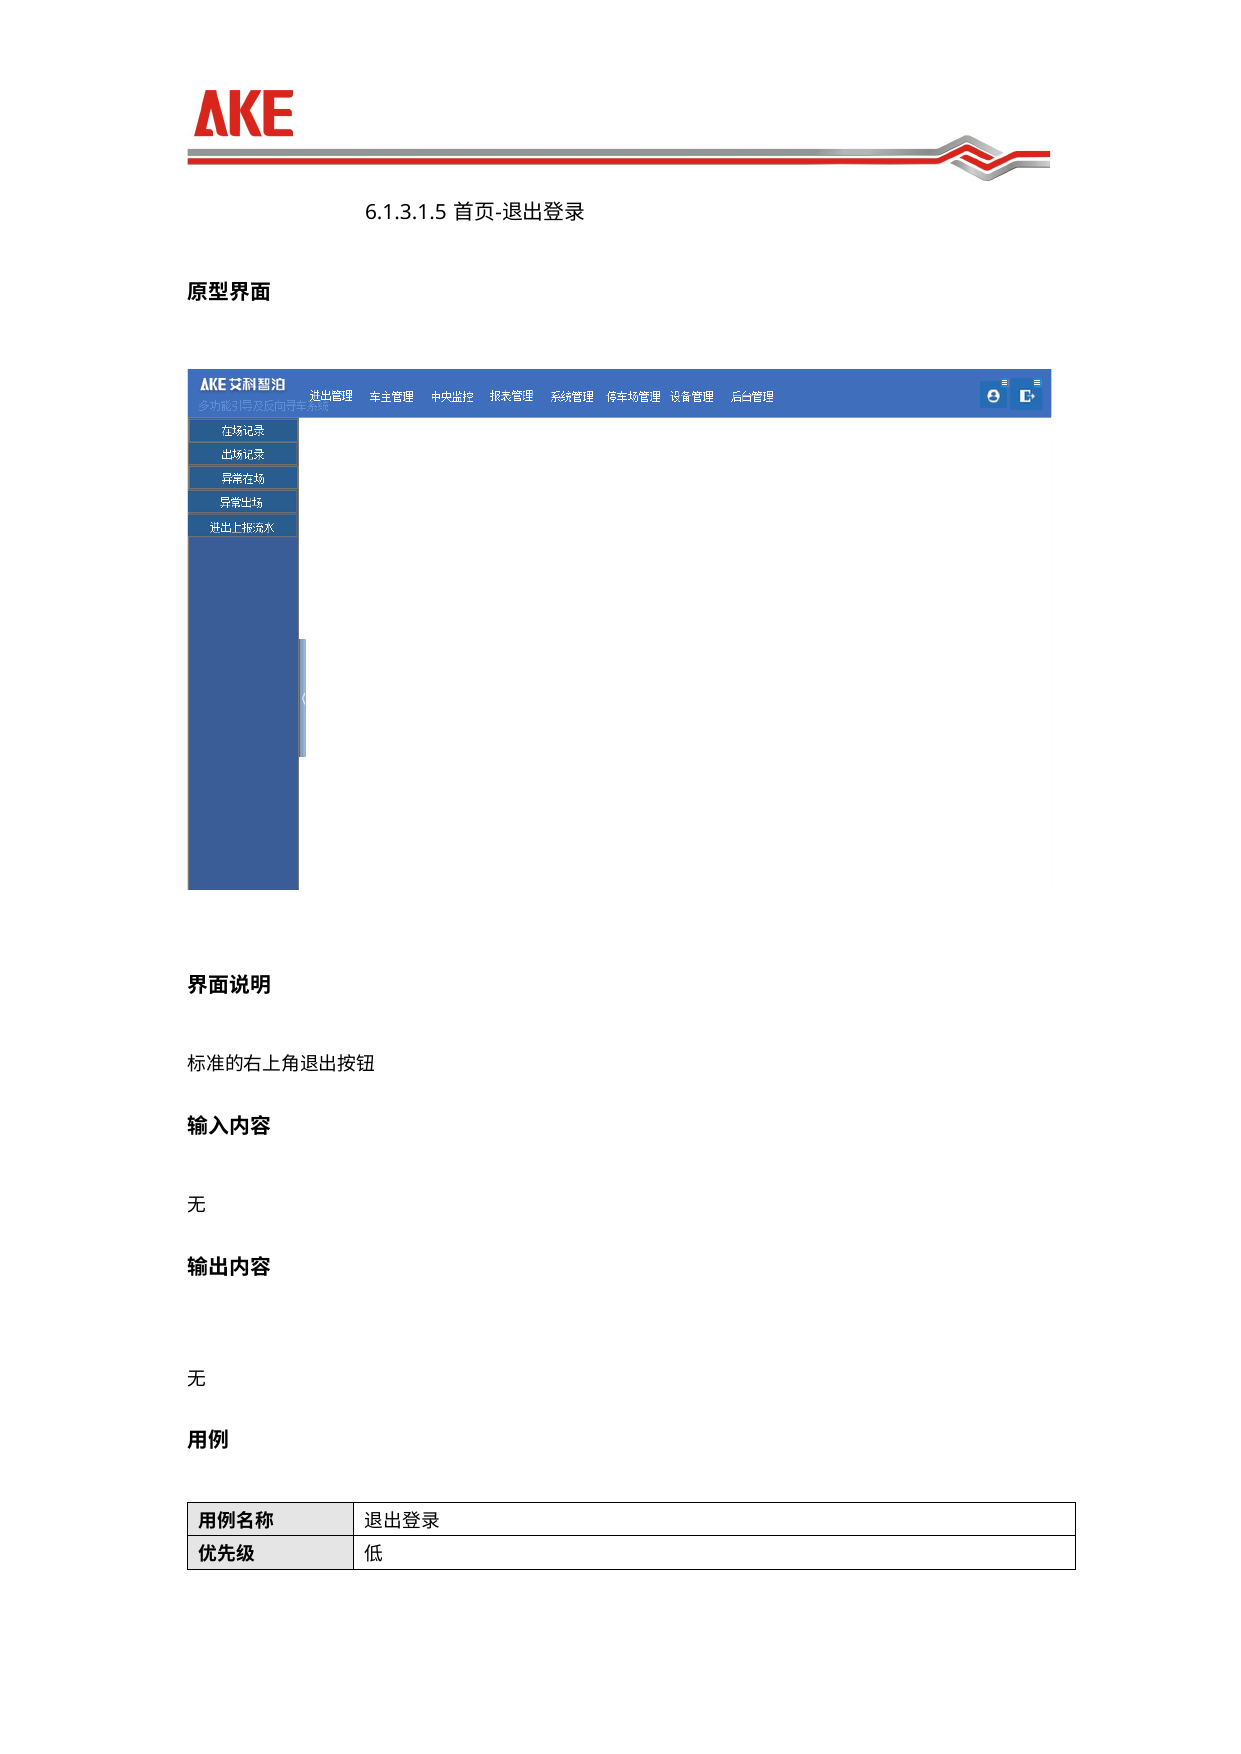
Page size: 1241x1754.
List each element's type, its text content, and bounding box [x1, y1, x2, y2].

text 用例 [187, 1422, 1053, 1455]
text 输入内容 [187, 1108, 1053, 1141]
text 输出内容 [187, 1249, 1053, 1282]
picture [187, 90, 1050, 181]
table_header 退出登录 [354, 1503, 1075, 1535]
text 界面说明 [187, 967, 1053, 1000]
table_cell 优先级 [188, 1536, 353, 1569]
picture [187, 368, 1052, 890]
text 无 [187, 1361, 1053, 1393]
table_header 用例名称 [188, 1503, 353, 1535]
text 原型界面 [187, 274, 1053, 306]
subtitle 首页-退出登录 [365, 194, 1053, 227]
text 无 [187, 1187, 1053, 1220]
table_cell 低 [354, 1536, 1075, 1569]
text 标准的右上角退出按钮 [187, 1046, 1053, 1079]
